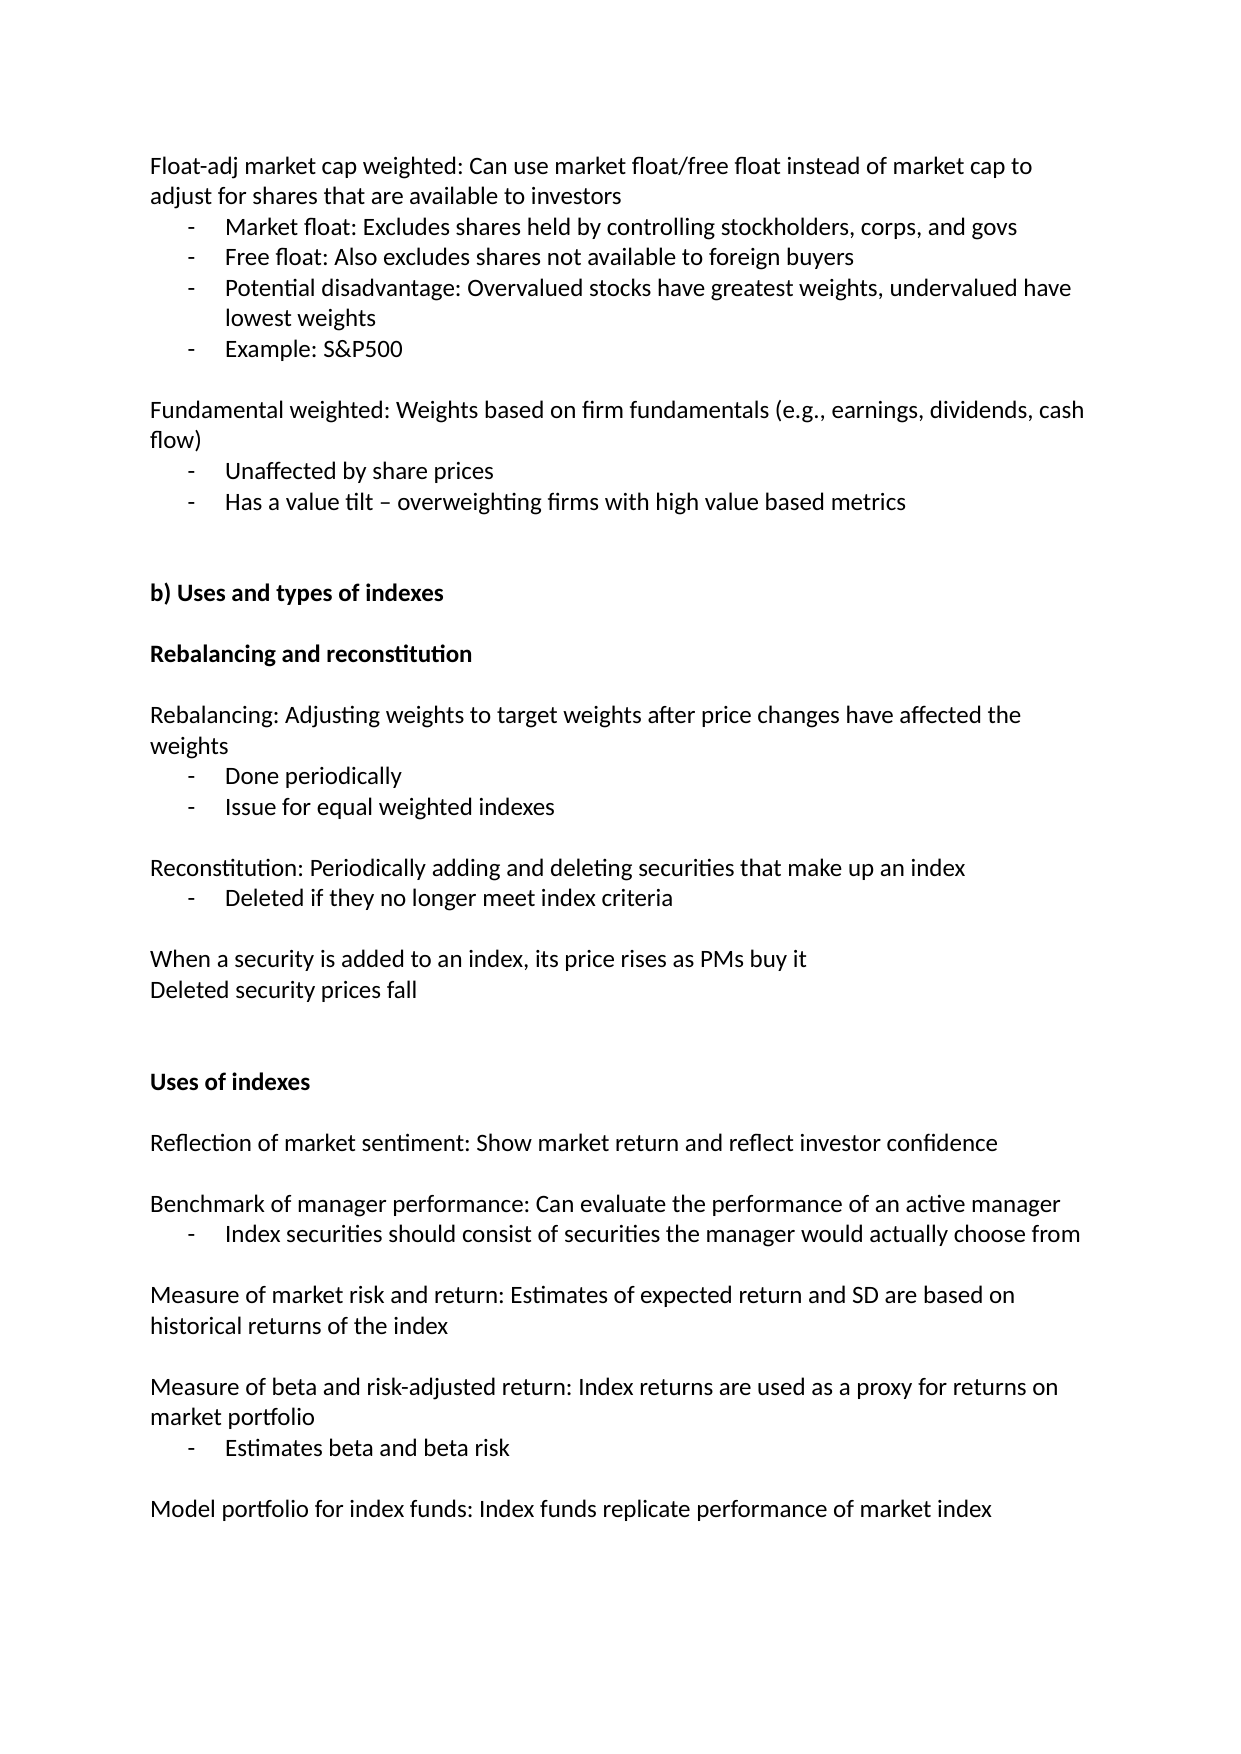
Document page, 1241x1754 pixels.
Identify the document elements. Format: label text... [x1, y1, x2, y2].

list Free float: Also excludes shares not available to foreign buyers [187, 242, 1090, 272]
list Done periodically [187, 760, 1090, 791]
list Unaffected by share prices [187, 455, 1090, 486]
list Has a value tilt – overweighting firms with high value based metrics [187, 486, 1090, 516]
text Float-adj market cap weighted: Can use market float/free float instead of market cap to adjust for shares that are available to investors [150, 150, 1090, 211]
text Benchmark of manager performance: Can evaluate the performance of an active manager [150, 1188, 1090, 1218]
list Estimates beta and beta risk [187, 1432, 1090, 1462]
text Rebalancing: Adjusting weights to target weights after price changes have affected the weights [150, 699, 1090, 760]
list Example: S&P500 [187, 333, 1090, 364]
list Deleted if they no longer meet index criteria [187, 882, 1090, 913]
text Reconstitution: Periodically adding and deleting securities that make up an index [150, 852, 1090, 882]
text Fundamental weighted: Weights based on firm fundamentals (e.g., earnings, dividends, cash flow) [150, 394, 1090, 455]
text Measure of beta and risk-adjusted return: Index returns are used as a proxy for returns on market portfolio [150, 1371, 1090, 1432]
text Rebalancing and reconstitution [150, 638, 1090, 669]
text Model portfolio for index funds: Index funds replicate performance of market index [150, 1493, 1090, 1523]
text b) Uses and types of indexes [150, 577, 1090, 608]
list Market float: Excludes shares held by controlling stockholders, corps, and govs [187, 211, 1090, 242]
text Deleted security prices fall [150, 974, 1090, 1004]
text When a security is added to an index, its price rises as PMs buy it [150, 943, 1090, 974]
text Uses of indexes [150, 1066, 1090, 1096]
text Measure of market risk and return: Estimates of expected return and SD are based on historical returns of the index [150, 1279, 1090, 1340]
list Index securities should consist of securities the manager would actually choose from [187, 1218, 1090, 1249]
list Issue for equal weighted indexes [187, 791, 1090, 821]
list Potential disadvantage: Overvalued stocks have greatest weights, undervalued have lowest weights [187, 272, 1090, 333]
text Reflection of market sentiment: Show market return and reflect investor confidence [150, 1127, 1090, 1157]
